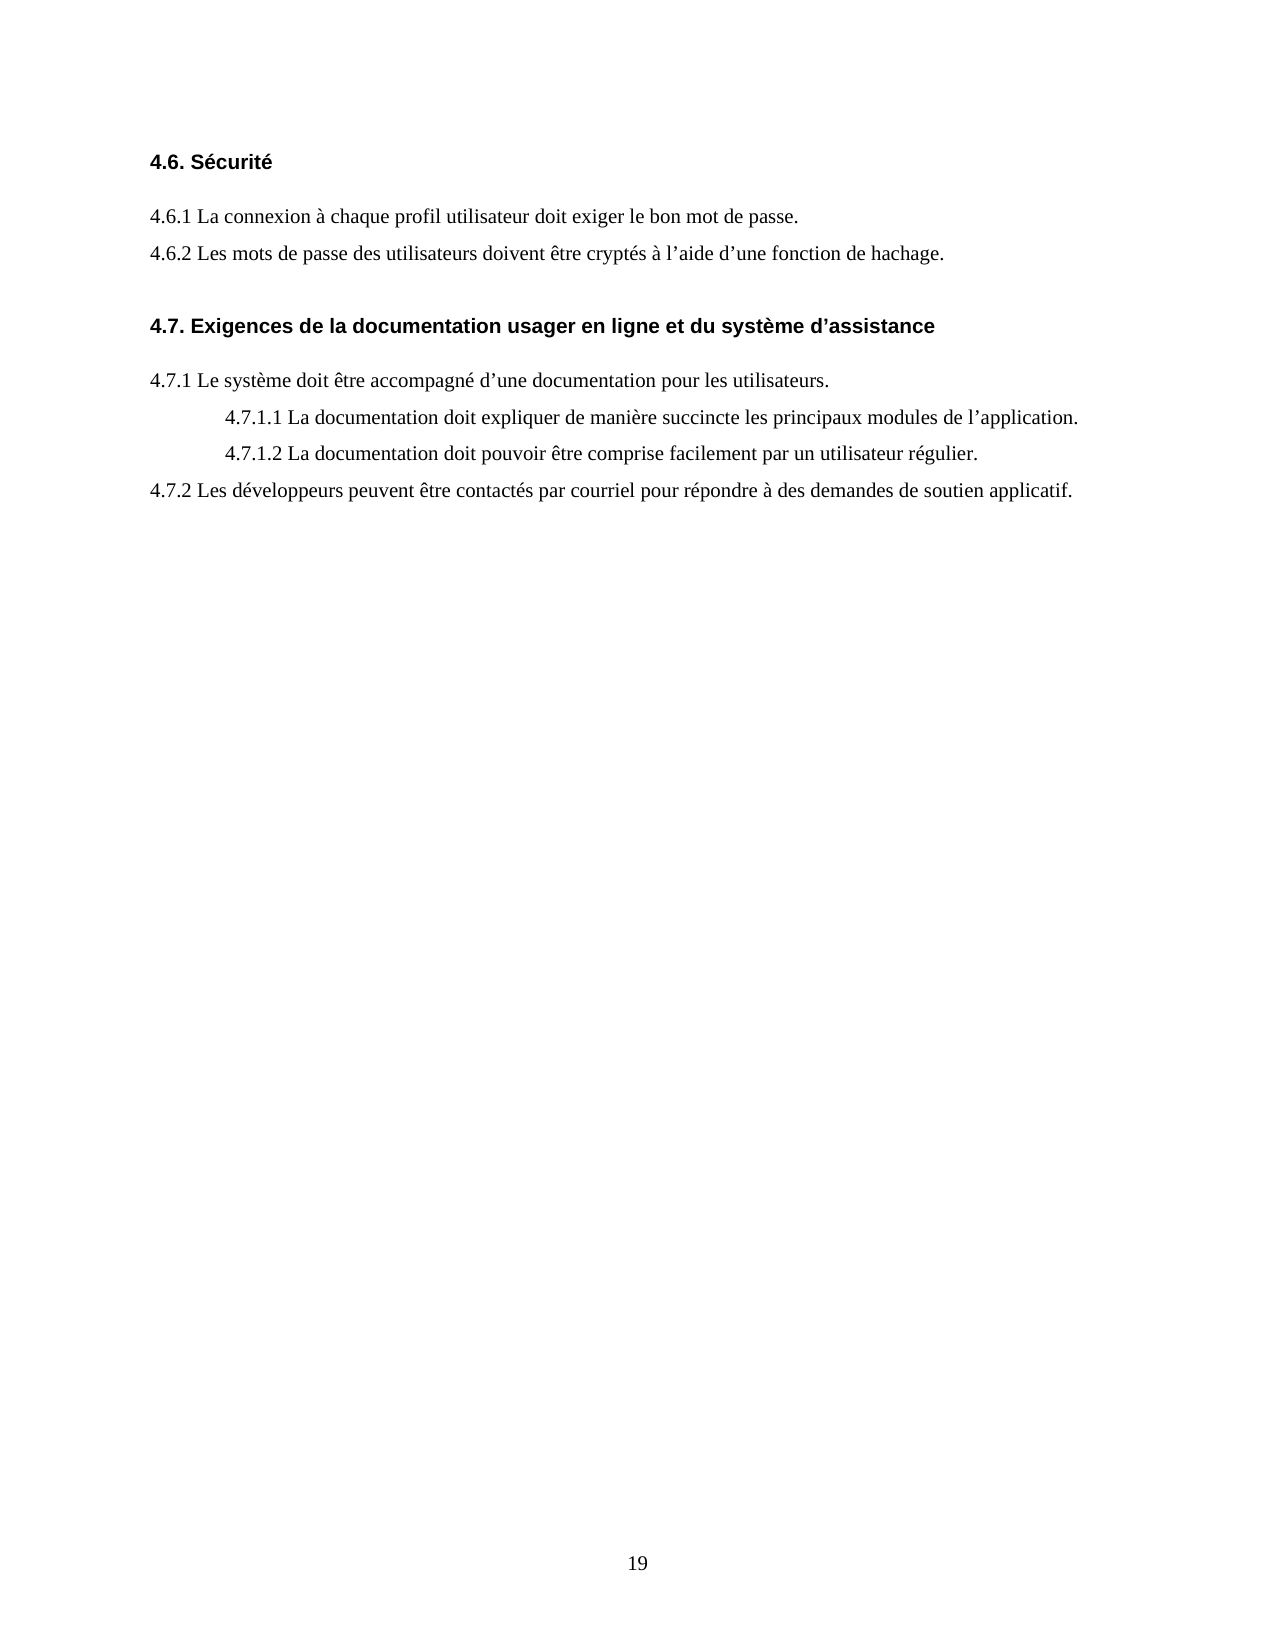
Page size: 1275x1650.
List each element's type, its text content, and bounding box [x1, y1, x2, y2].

text 4.7.1 Le système doit être accompagné d’une documentation pour les utilisateurs. [150, 368, 1125, 392]
text 4.7.1.2 La documentation doit pouvoir être comprise facilement par un utilisateur régulier. [150, 441, 1125, 465]
text 4.7.2 Les développeurs peuvent être contactés par courriel pour répondre à des demandes de soutien applicatif. [150, 478, 1125, 502]
text 4.7.1.1 La documentation doit expliquer de manière succincte les principaux modules de l’application. [150, 405, 1125, 429]
subtitle 4.6. Sécurité [150, 150, 1125, 174]
text 4.6.1 La connexion à chaque profil utilisateur doit exiger le bon mot de passe. [150, 204, 1125, 228]
subtitle 4.7. Exigences de la documentation usager en ligne et du système d’assistance [150, 314, 1125, 338]
text 4.6.2 Les mots de passe des utilisateurs doivent être cryptés à l’aide d’une fonction de hachage. [150, 241, 1125, 265]
